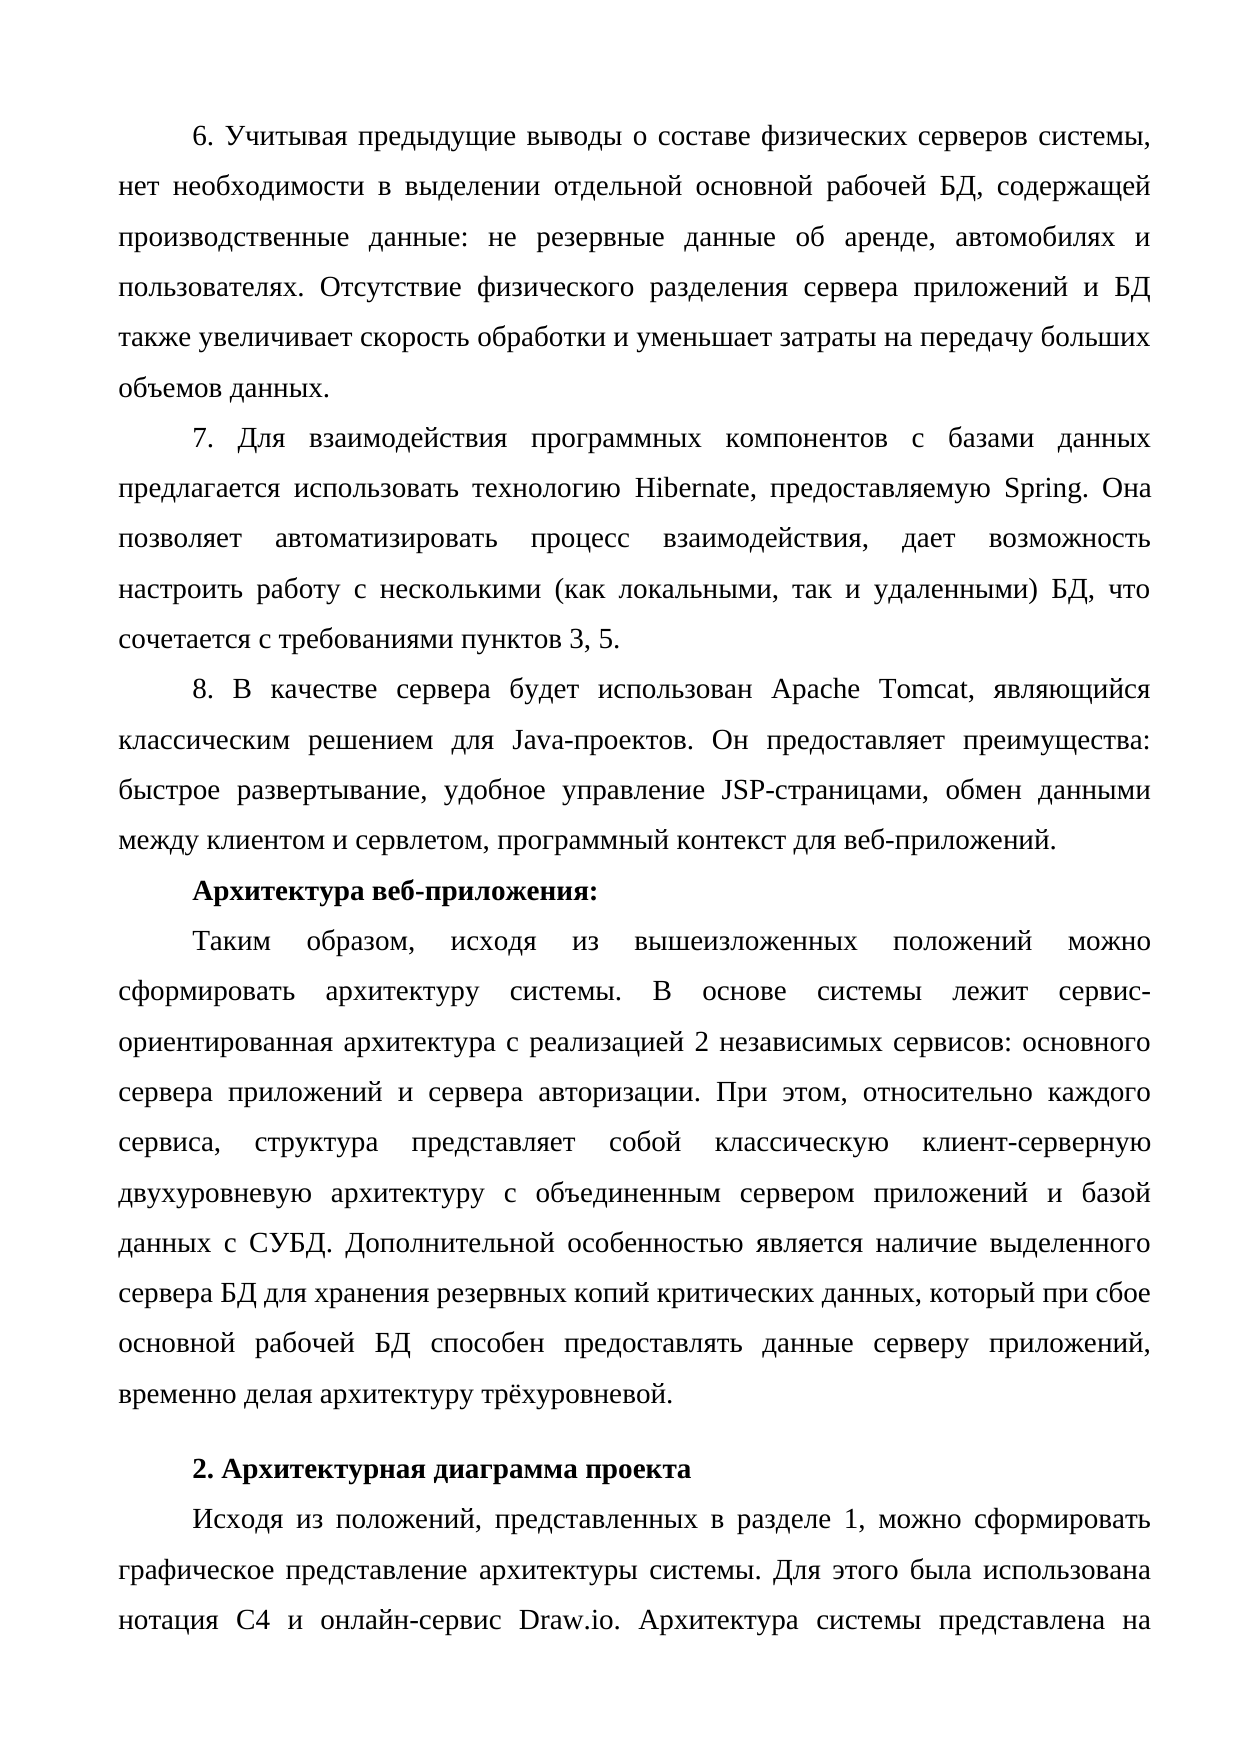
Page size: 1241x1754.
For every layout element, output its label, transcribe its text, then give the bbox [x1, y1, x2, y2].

text 6. Учитывая предыдущие выводы о составе физических серверов системы, нет необходимости в выделении отдельной основной рабочей БД, содержащей производственные данные: не резервные данные об аренде, автомобилях и пользователях. Отсутствие физического разделения сервера приложений и БД также увеличивает скорость обработки и уменьшает затраты на передачу больших объемов данных. [118, 118, 1152, 403]
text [118, 1502, 1152, 1636]
text Таким образом, исходя из вышеизложенных положений можно сформировать архитектуру системы. В основе системы лежит сервис-ориентированная архитектура с реализацией 2 независимых сервисов: основного сервера приложений и сервера авторизации. При этом, относительно каждого сервиса, структура представляет собой классическую клиент-серверную двухуровневую архитектуру с объединенным сервером приложений и базой данных с СУБД. Дополнительной особенностью является наличие выделенного сервера БД для хранения резервных копий критических данных, который при сбое основной рабочей БД способен предоставлять данные серверу приложений, временно делая архитектуру трёхуровневой. [118, 923, 1152, 1409]
text Архитектура веб-приложения: [118, 873, 1152, 906]
text 7. Для взаимодействия программных компонентов с базами данных предлагается использовать технологию Hibernate, предоставляемую Spring. Она позволяет автоматизировать процесс взаимодействия, дает возможность настроить работу с несколькими (как локальными, так и удаленными) БД, что сочетается с требованиями пунктов 3, 5. [118, 420, 1152, 655]
text 8. В качестве сервера будет использован Apache Tomcat, являющийся классическим решением для Java-проектов. Он предоставляет преимущества: быстрое развертывание, удобное управление JSP-страницами, обмен данными между клиентом и сервлетом, программный контекст для веб-приложений. [118, 672, 1152, 856]
subtitle 2. Архитектурная диаграмма проекта [118, 1451, 1152, 1485]
